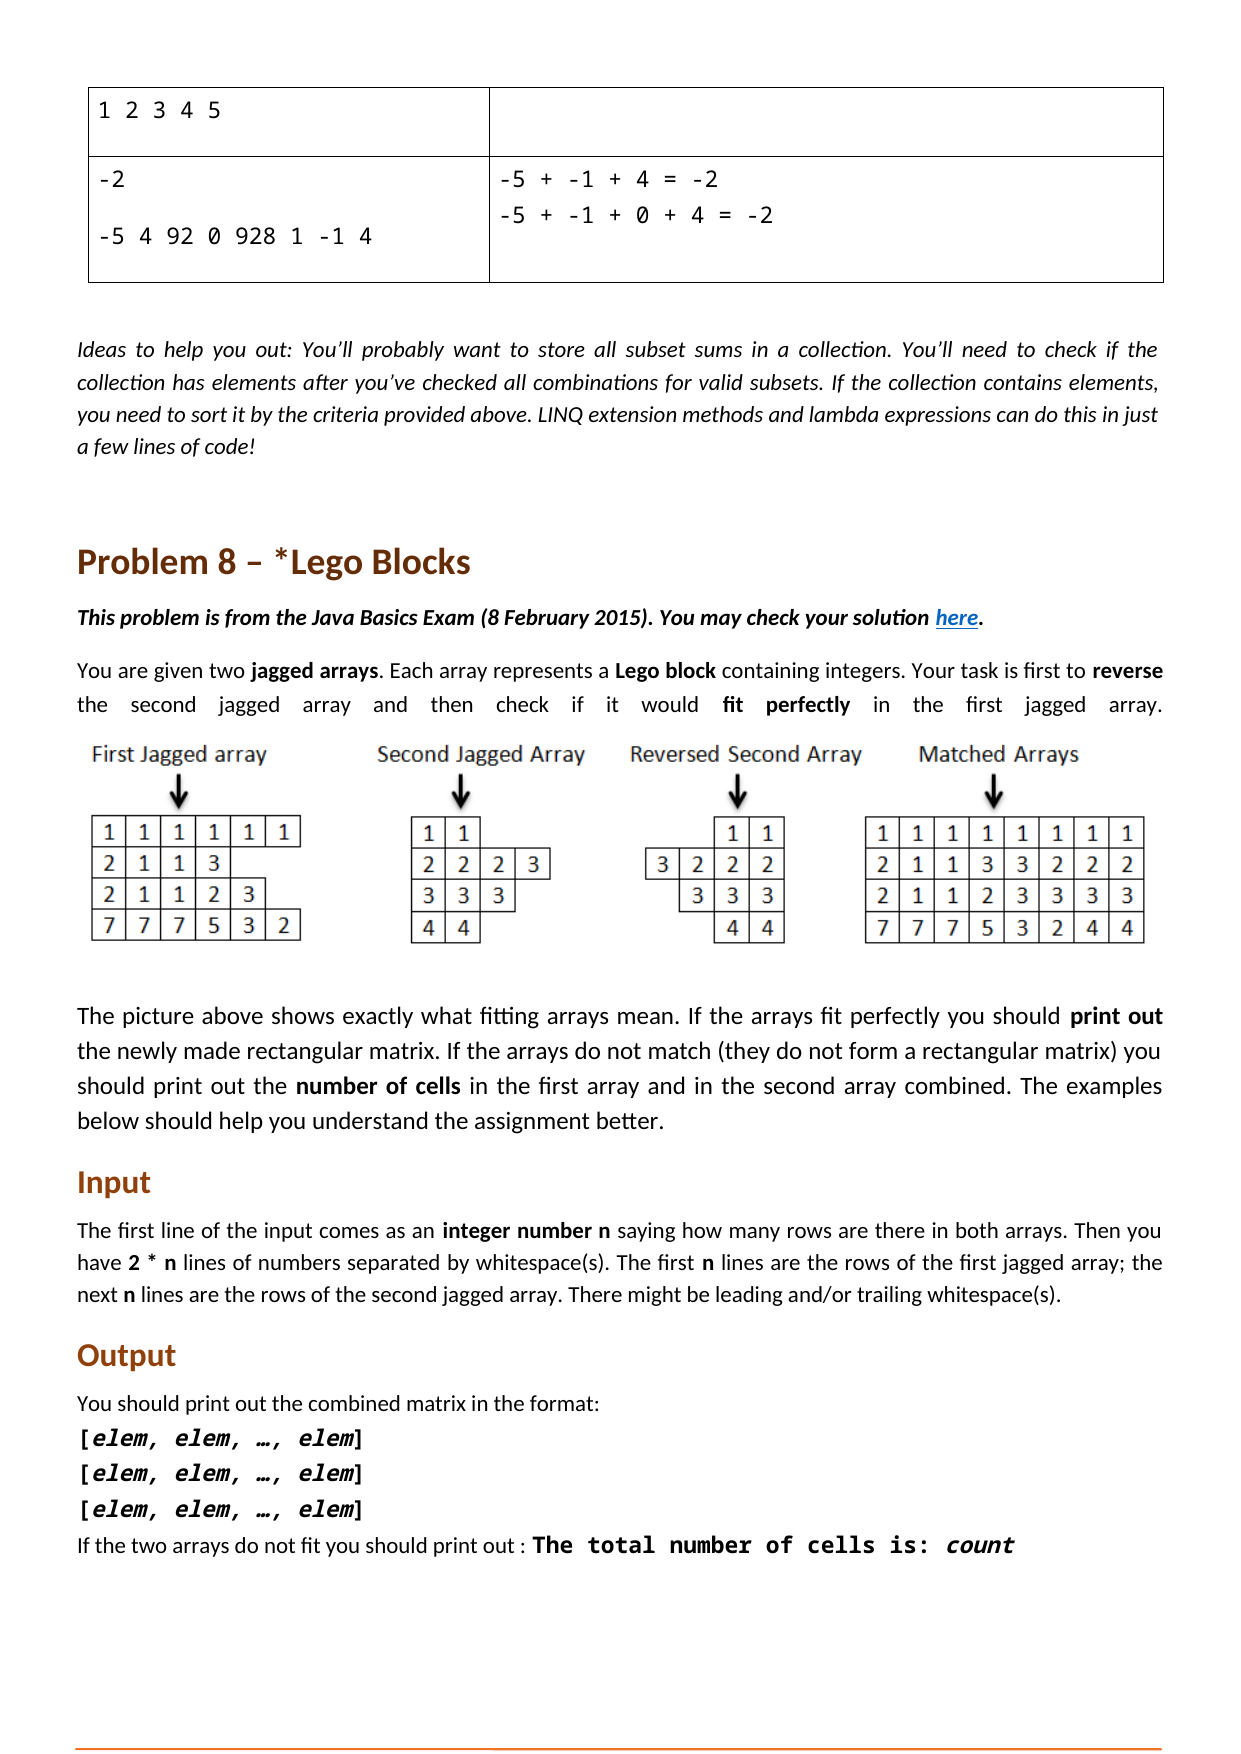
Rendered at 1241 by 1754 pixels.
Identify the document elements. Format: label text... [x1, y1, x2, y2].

text You should print out the combined matrix in the format: [elem, elem, …, elem] [elem, elem, …, elem] [elem, elem, …, elem] If the two arrays do not fit you should print out : The total number of cells is: count [77, 1389, 1163, 1561]
table_cell -5 + -1 + 4 = -2 -5 + -1 + 0 + 4 = -2 [490, 157, 1163, 282]
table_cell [490, 88, 1163, 156]
table_cell 0 1 2 3 4 5 [89, 88, 489, 156]
text This problem is from the Java Basics Exam (8 February 2015). You may check your solution here. [77, 603, 1163, 631]
text The first line of the input comes as an integer number n saying how many rows are there in both arrays. Then you have 2 * n lines of numbers separated by whitespace(s). The first n lines are the rows of the first jagged array; the next n lines are the rows of the second jagged array. There might be leading and/or trailing whitespace(s). [77, 1216, 1163, 1309]
text Ideas to help you out: You’ll probably want to store all subset sums in a collection. You’ll need to check if the collection has elements after you’ve checked all combinations for valid subsets. If the collection contains elements, you need to sort it by the criteria provided above. LINQ extension methods and lambda expressions can do this in just a few lines of code! [77, 336, 1163, 460]
subtitle Input [77, 1161, 1163, 1202]
text You are given two jagged arrays. Each array represents a Lego block containing integers. Your task is first to reverse the second jagged array and then check if it would fit perfectly in the first jagged array. [77, 656, 1163, 723]
text The picture above shows exactly what fitting arrays mean. If the arrays fit perfectly you should print out the newly made rectangular matrix. If the arrays do not match (they do not form a rectangular matrix) you should print out the number of cells in the first array and in the second array combined. The examples below should help you understand the assignment better. [77, 1000, 1163, 1136]
subtitle Problem 8 – *Lego Blocks [77, 538, 1163, 584]
subtitle Output [77, 1334, 1163, 1374]
table_cell -2 -5 4 92 0 928 1 -1 4 [89, 157, 489, 282]
picture [76, 723, 1164, 976]
